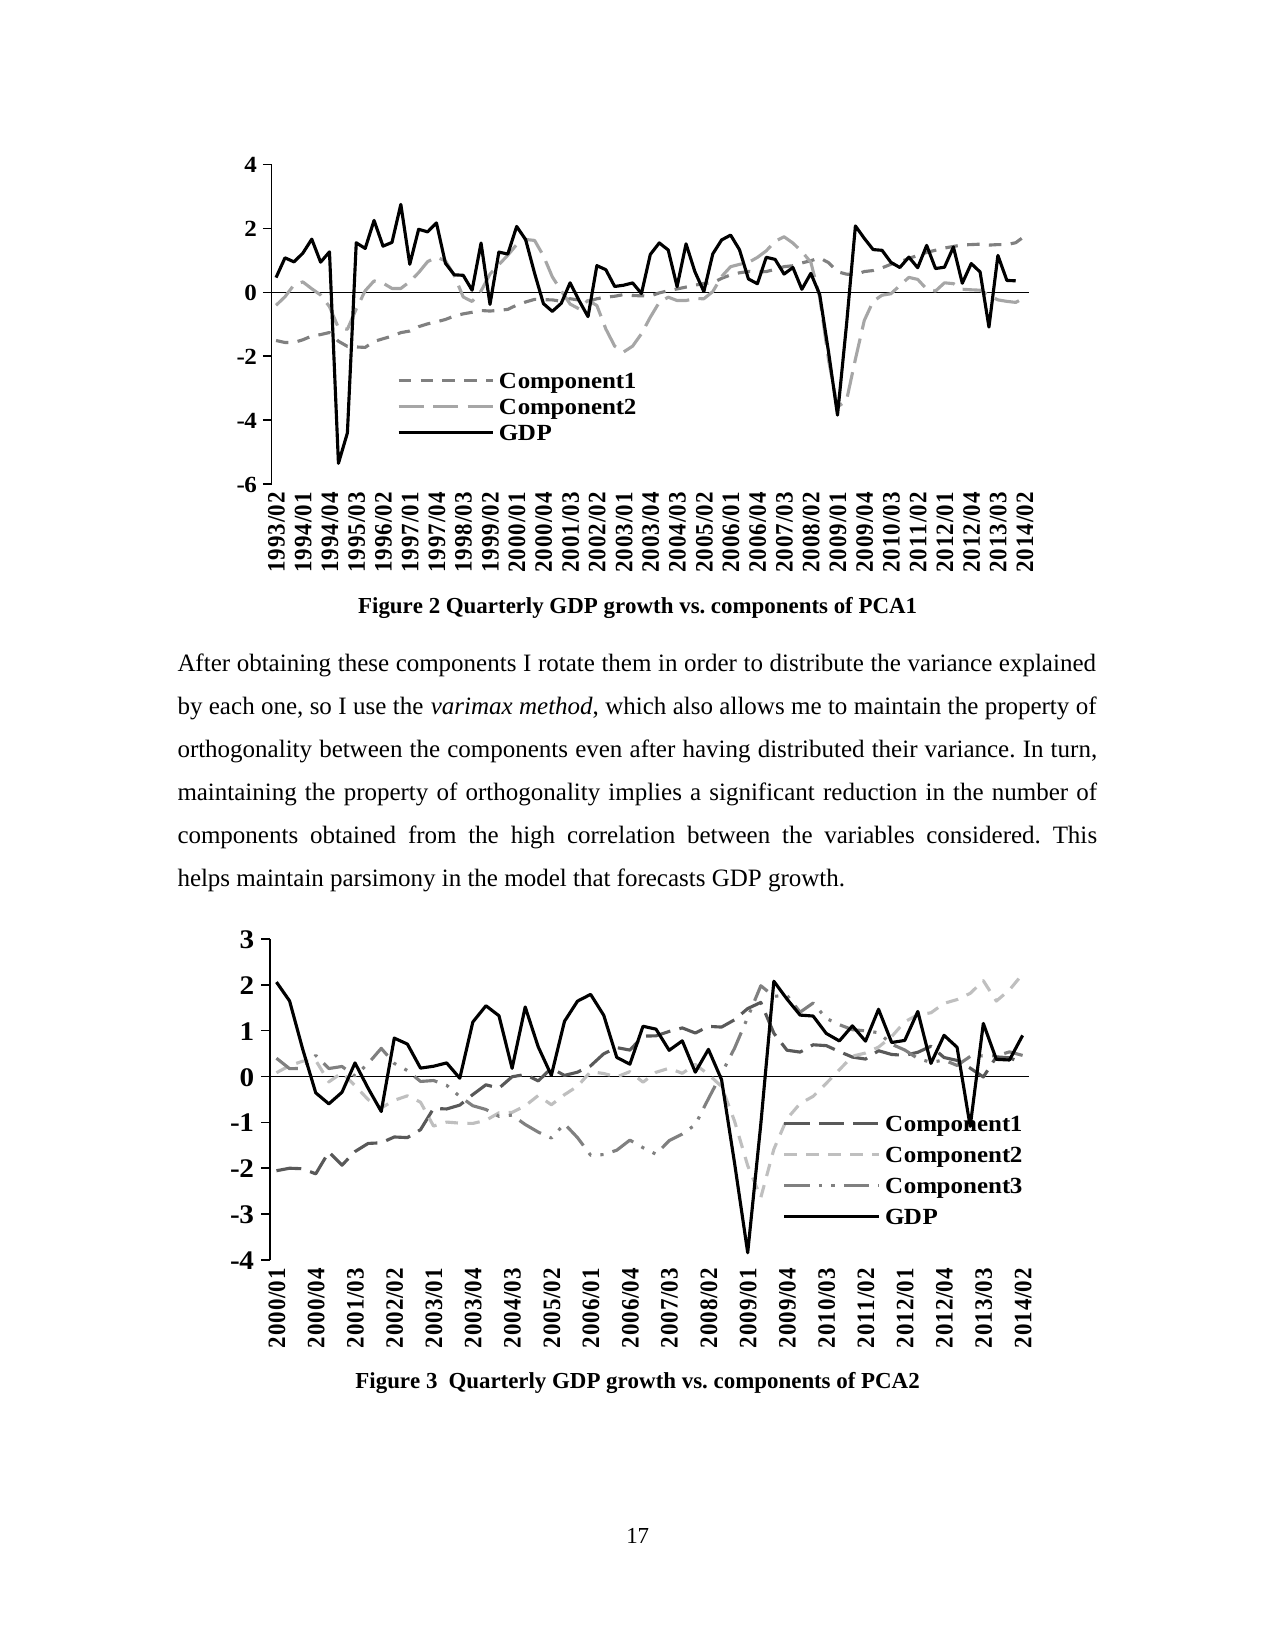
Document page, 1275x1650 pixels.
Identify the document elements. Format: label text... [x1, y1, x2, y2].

text Figure 2 Quarterly GDP growth vs. components of PCA1 [177, 592, 1098, 618]
text Figure 3 Quarterly GDP growth vs. components of PCA2 [177, 1367, 1098, 1394]
text After obtaining these components I rotate them in order to distribute the variance explained by each one, so I use the varimax method, which also allows me to maintain the property of orthogonality between the components even after having distributed their variance. In turn, maintaining the property of orthogonality implies a significant reduction in the number of components obtained from the high correlation between the variables considered. This helps maintain parsimony in the model that forecasts GDP growth. [177, 648, 1098, 892]
